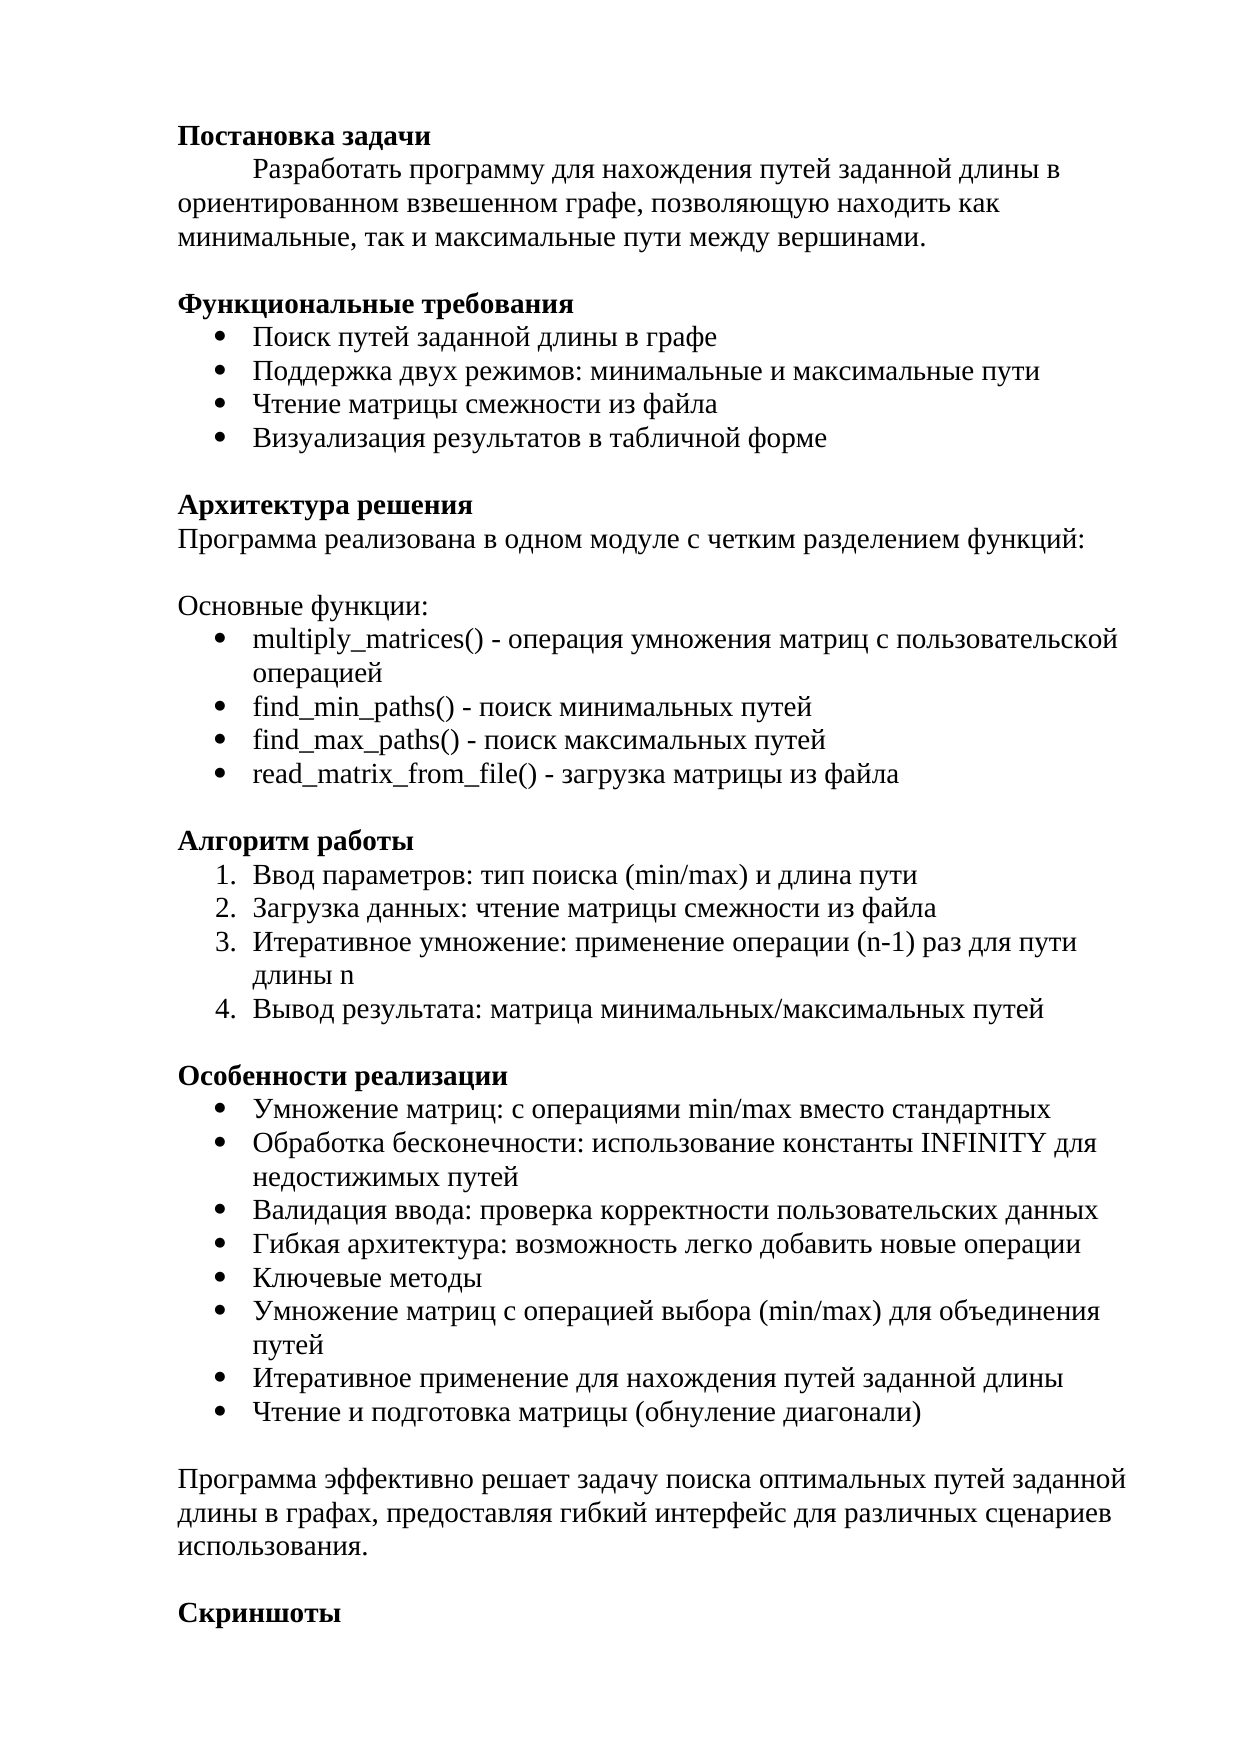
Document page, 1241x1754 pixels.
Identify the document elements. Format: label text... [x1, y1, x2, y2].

list Валидация ввода: проверка корректности пользовательских данных [215, 1192, 1152, 1226]
text Скриншоты [177, 1596, 1152, 1629]
text Программа реализована в одном модуле с четким разделением функций: [177, 521, 1152, 554]
list find_min_paths() - поиск минимальных путей [215, 689, 1152, 722]
list Ключевые методы [215, 1260, 1152, 1293]
list Умножение матриц с операцией выбора (min/max) для объединения путей [215, 1293, 1152, 1361]
list Загрузка данных: чтение матрицы смежности из файла [215, 890, 1152, 924]
text Основные функции: [177, 588, 1152, 622]
text Архитектура решения [177, 487, 1152, 521]
list Ввод параметров: тип поиска (min/max) и длина пути [215, 857, 1152, 890]
list Поддержка двух режимов: минимальные и максимальные пути [215, 353, 1152, 387]
text Разработать программу для нахождения путей заданной длины в ориентированном взвешенном графе, позволяющую находить как минимальные, так и максимальные пути между вершинами. [177, 152, 1152, 252]
list read_matrix_from_file() - загрузка матрицы из файла [215, 756, 1152, 790]
list Гибкая архитектура: возможность легко добавить новые операции [215, 1226, 1152, 1260]
list Чтение и подготовка матрицы (обнуление диагонали) [215, 1394, 1152, 1428]
list find_max_paths() - поиск максимальных путей [215, 722, 1152, 756]
list Вывод результата: матрица минимальных/максимальных путей [215, 991, 1152, 1024]
text Постановка задачи [177, 118, 1152, 152]
list Визуализация результатов в табличной форме [215, 420, 1152, 454]
list Умножение матриц: с операциями min/max вместо стандартных [215, 1092, 1152, 1125]
list Итеративное применение для нахождения путей заданной длины [215, 1361, 1152, 1394]
text Особенности реализации [177, 1058, 1152, 1092]
list Чтение матрицы смежности из файла [215, 387, 1152, 420]
list Итеративное умножение: применение операции (n-1) раз для пути длины n [215, 924, 1152, 991]
list Поиск путей заданной длины в графе [215, 319, 1152, 353]
list Обработка бесконечности: использование константы INFINITY для недостижимых путей [215, 1125, 1152, 1192]
text Алгоритм работы [177, 823, 1152, 857]
text Программа эффективно решает задачу поиска оптимальных путей заданной длины в графах, предоставляя гибкий интерфейс для различных сценариев использования. [177, 1461, 1152, 1562]
list multiply_matrices() - операция умножения матриц с пользовательской операцией [215, 622, 1152, 689]
text Функциональные требования [177, 286, 1152, 319]
